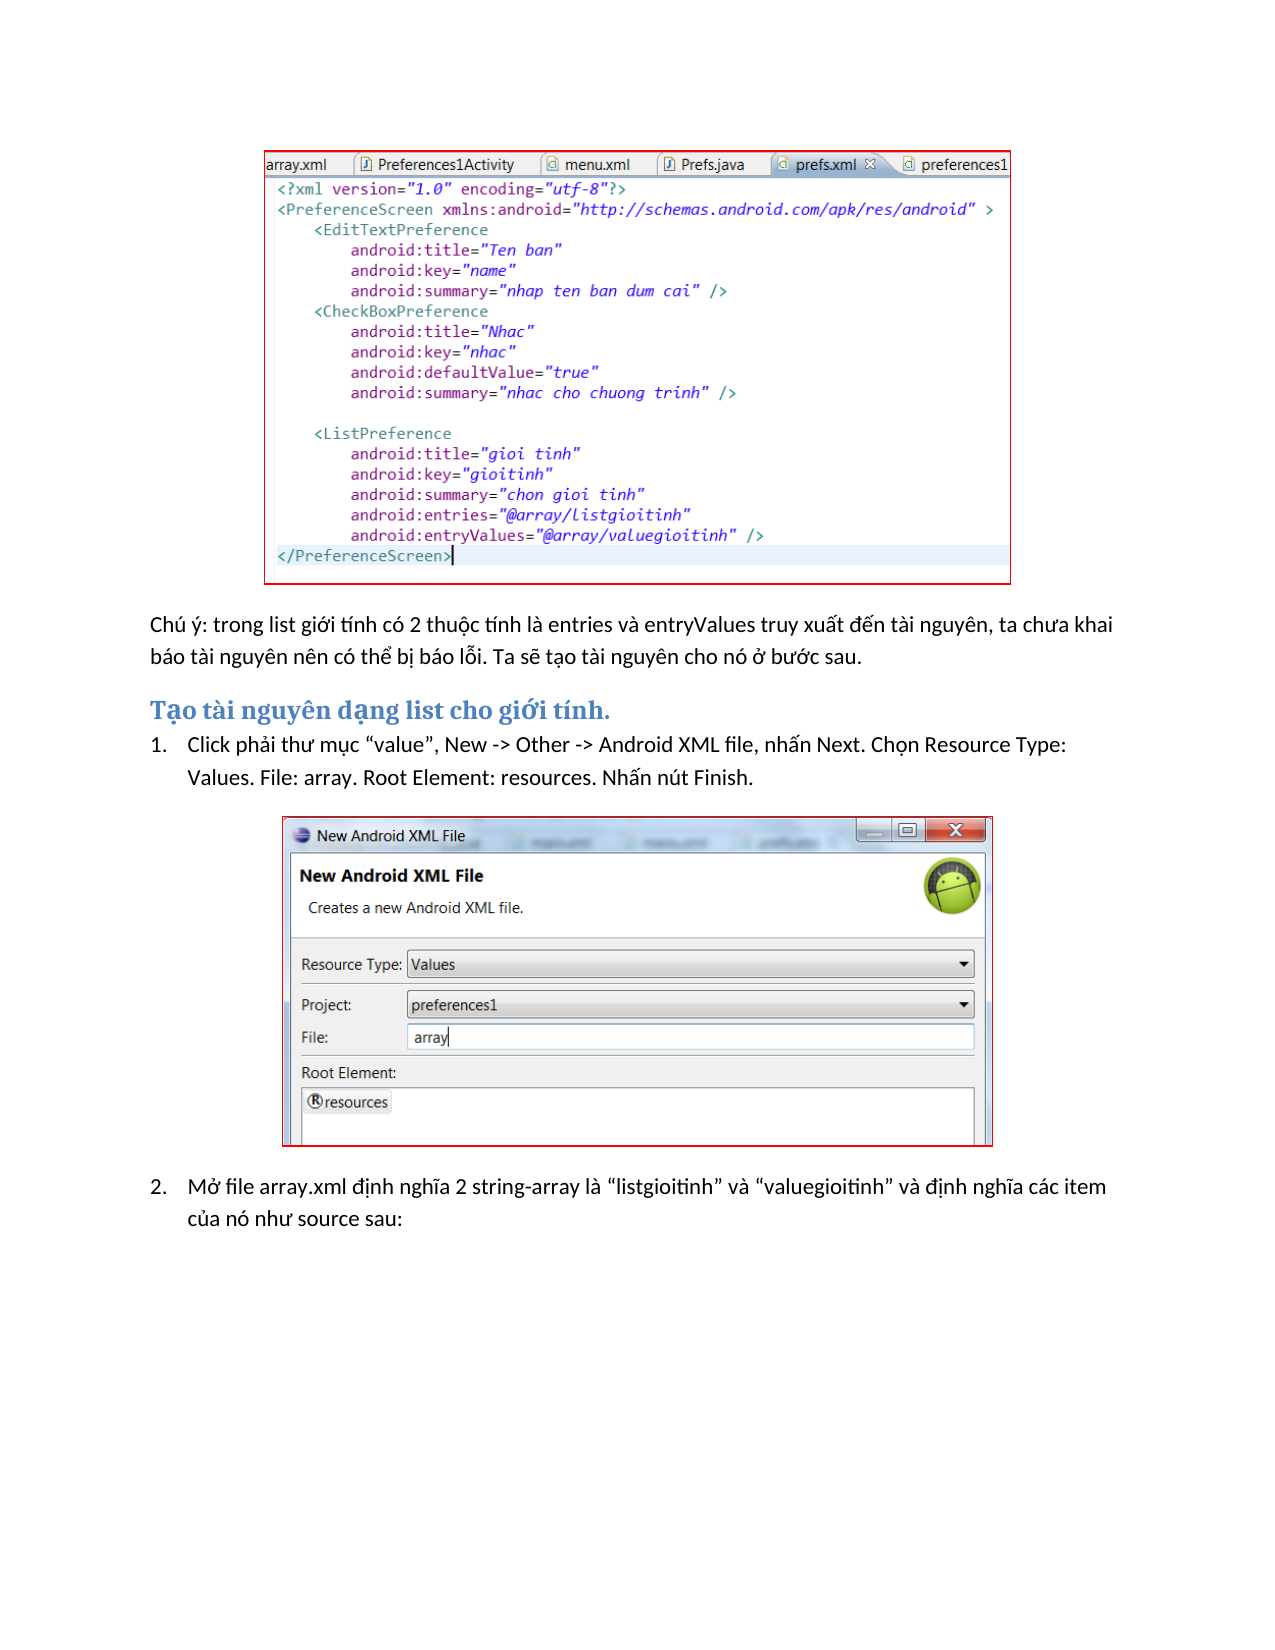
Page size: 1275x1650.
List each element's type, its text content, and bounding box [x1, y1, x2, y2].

picture [283, 817, 992, 1145]
list Mở file array.xml định nghĩa 2 string-array là “listgioitinh” và “valuegioitinh” và định nghĩa các item của nó như source sau: [150, 1172, 1125, 1232]
picture [265, 152, 1010, 583]
subtitle Tạo tài nguyên dạng list cho giới tính. [150, 695, 1125, 726]
text Chú ý: trong list giới tính có 2 thuộc tính là entries và entryValues truy xuất đến tài nguyên, ta chưa khai báo tài nguyên nên có thể bị báo lỗi. Ta sẽ tạo tài nguyên cho nó ở bước sau. [150, 610, 1125, 670]
list Click phải thư mục “value”, New -> Other -> Android XML file, nhấn Next. Chọn Resource Type: Values. File: array. Root Element: resources. Nhấn nút Finish. [150, 731, 1125, 791]
